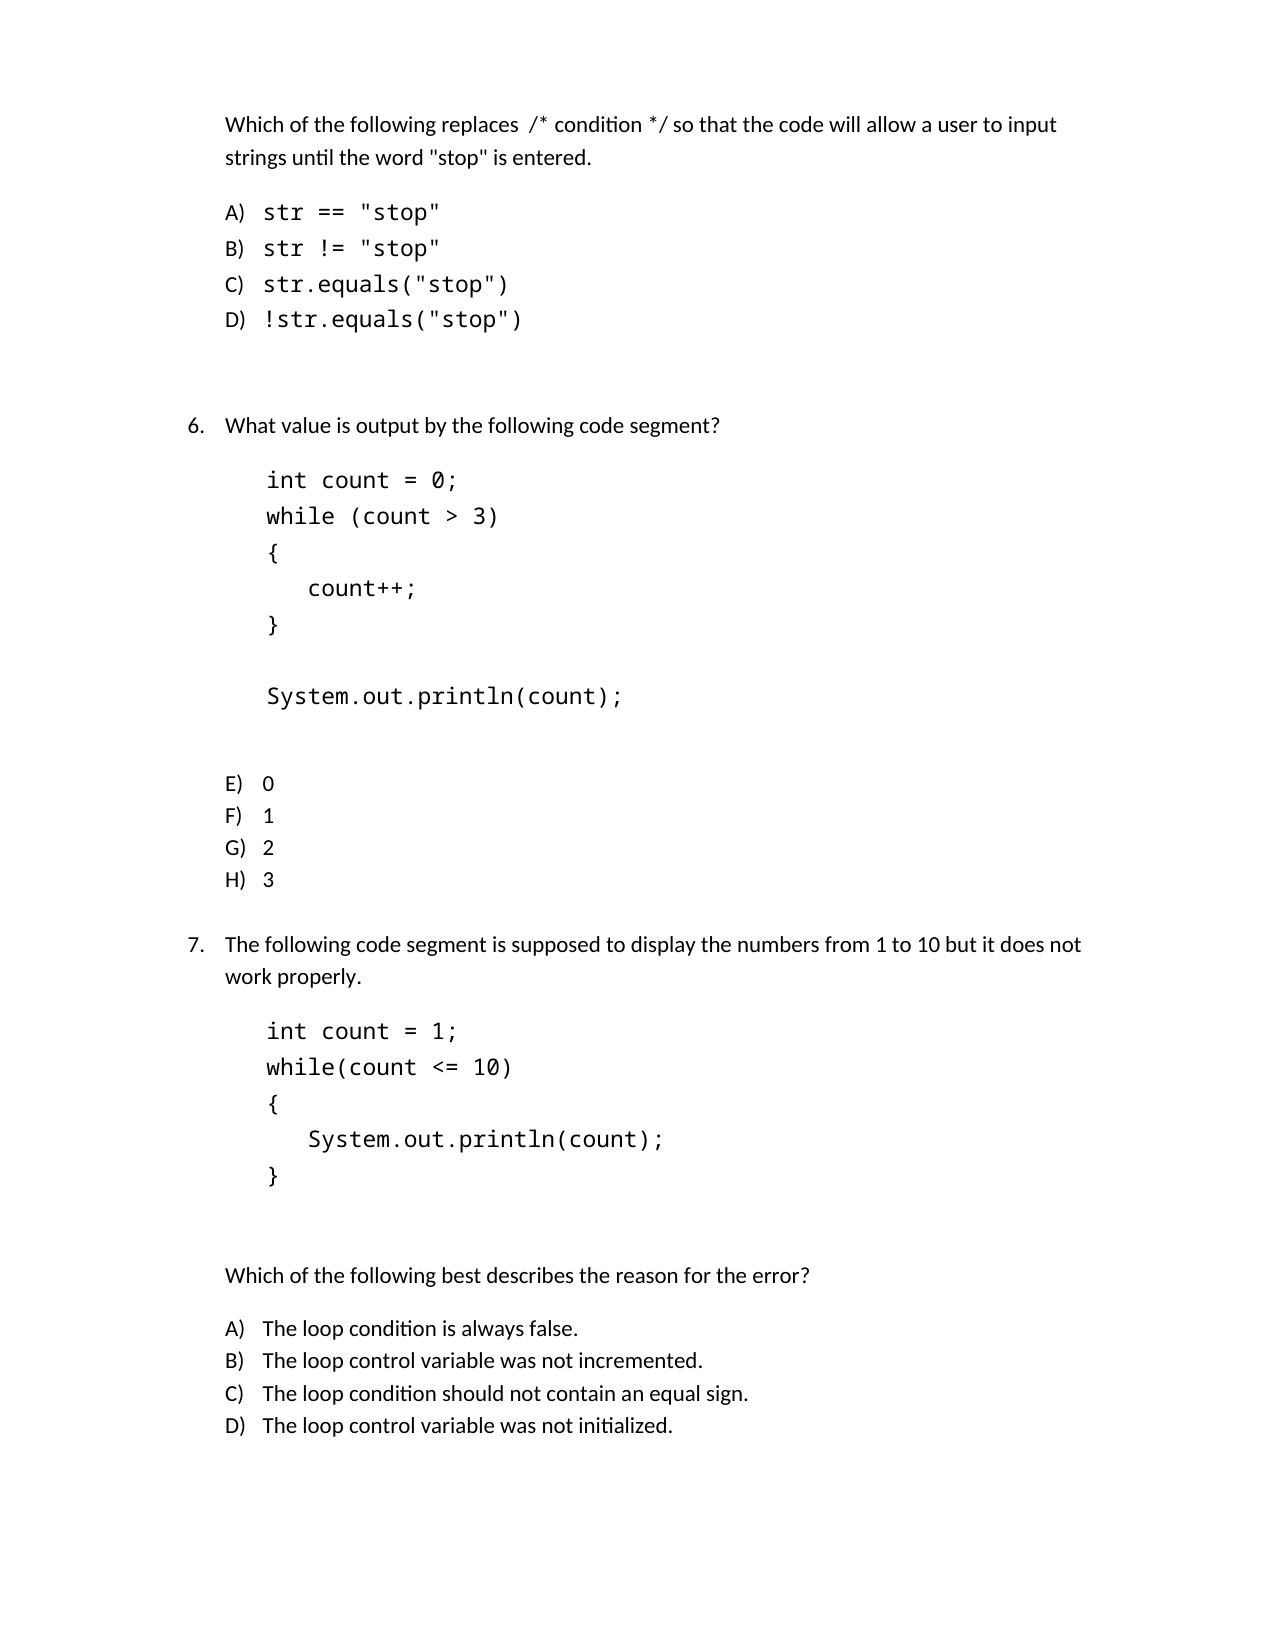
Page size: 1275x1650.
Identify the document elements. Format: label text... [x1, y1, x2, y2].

list The loop control variable was not incremented. [225, 1347, 1125, 1374]
list 1 [225, 801, 1125, 829]
list !str.equals("stop") [225, 303, 1125, 335]
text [225, 75, 1125, 171]
list 0 [225, 769, 1125, 797]
text int count = 0; while (count > 3) { count++; } System.out.println(count); [225, 464, 1125, 744]
list 2 [225, 833, 1125, 861]
list 3 [225, 865, 1125, 926]
text int count = 1; while(count <= 10) { System.out.println(count); } Which of the following best describes the reason for the error? [225, 1015, 1125, 1289]
list The loop condition should not contain an equal sign. [225, 1379, 1125, 1407]
list The following code segment is supposed to display the numbers from 1 to 10 but it does not work properly. [187, 930, 1125, 990]
list What value is output by the following code segment? [187, 411, 1125, 439]
list str != "stop" [225, 232, 1125, 263]
list The loop control variable was not initialized. [225, 1411, 1125, 1439]
list str.equals("stop") [225, 267, 1125, 299]
list The loop condition is always false. [225, 1314, 1125, 1342]
list str == "stop" [225, 196, 1125, 227]
